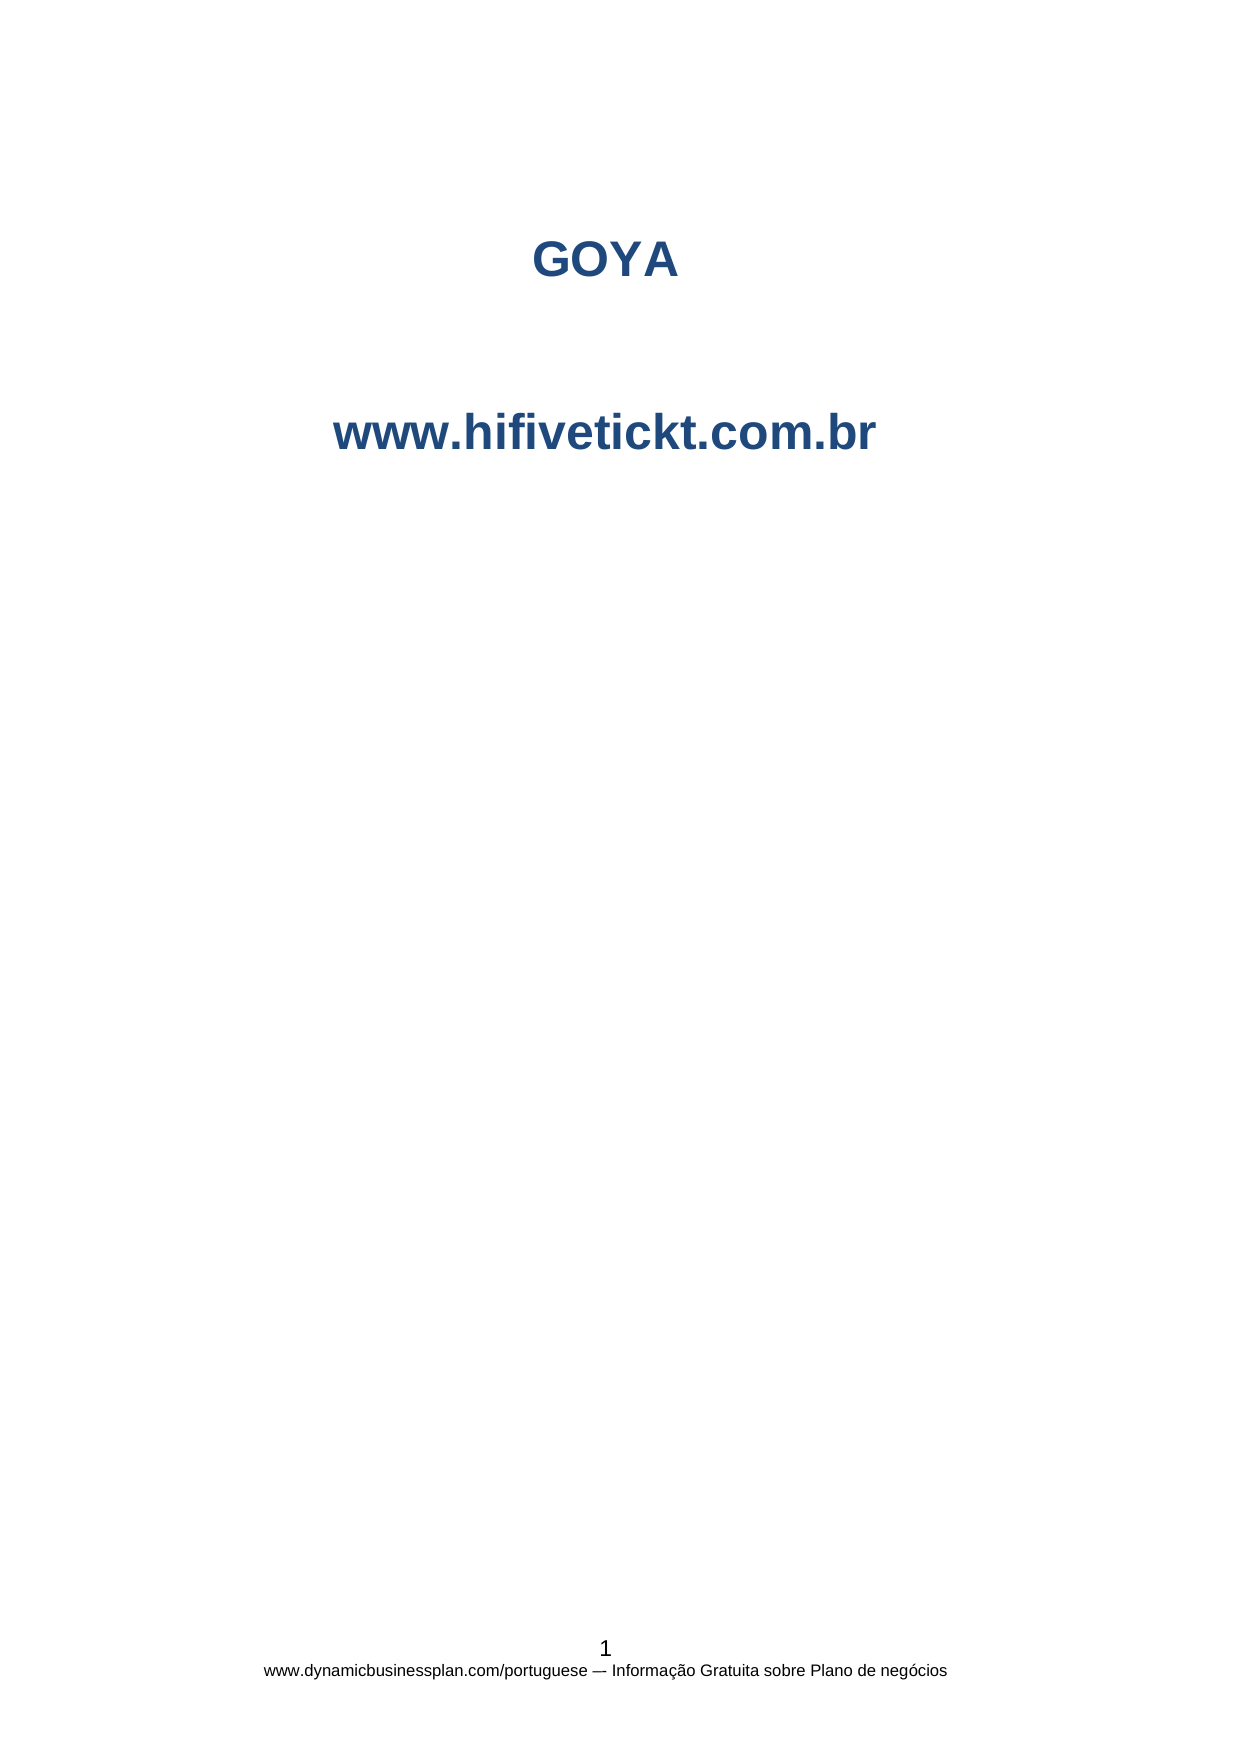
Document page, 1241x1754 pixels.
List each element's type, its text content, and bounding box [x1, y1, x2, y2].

text GOYA [177, 230, 1034, 287]
text www.hifivetickt.com.br [177, 402, 1034, 460]
